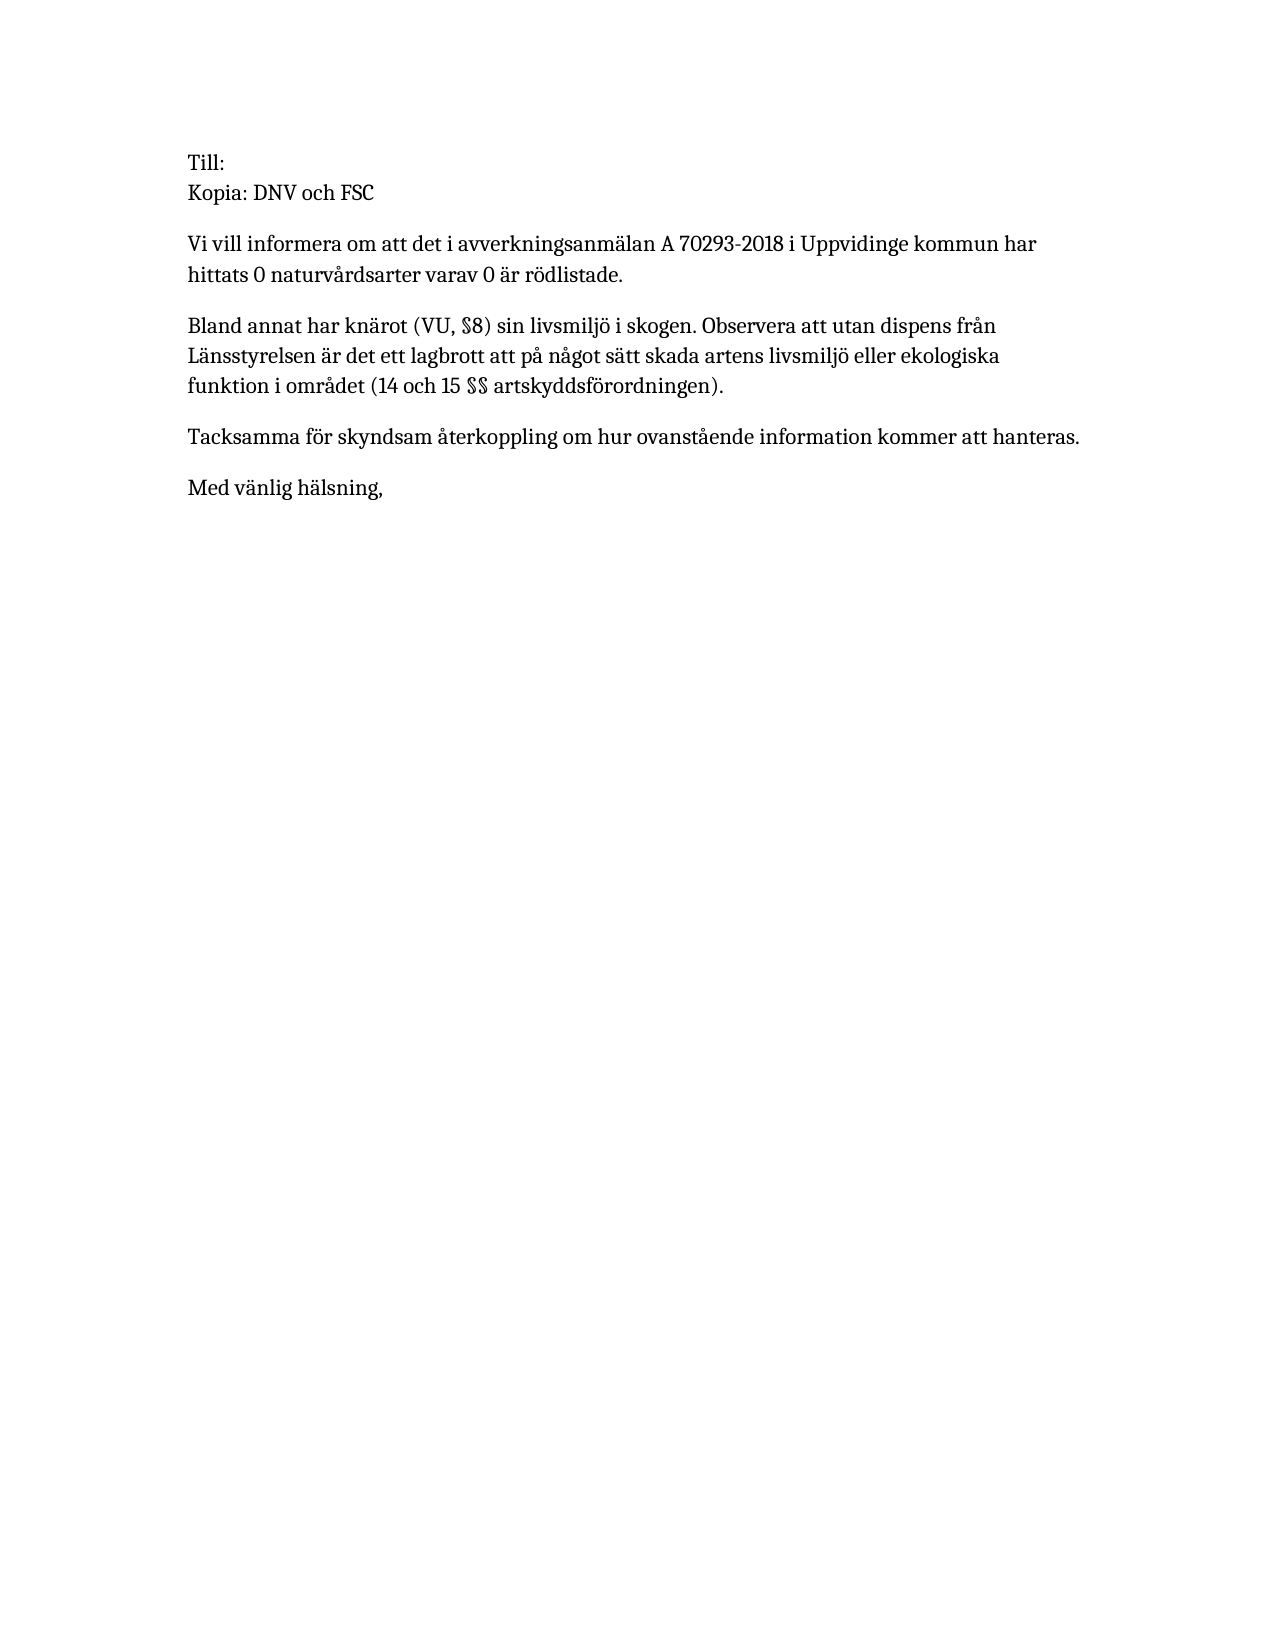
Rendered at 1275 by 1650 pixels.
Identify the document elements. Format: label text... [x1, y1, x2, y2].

text Bland annat har knärot (VU, §8) sin livsmiljö i skogen. Observera att utan dispens från Länsstyrelsen är det ett lagbrott att på något sätt skada artens livsmiljö eller ekologiska funktion i området (14 och 15 §§ artskyddsförordningen). [187, 312, 1087, 399]
text Tacksamma för skyndsam återkoppling om hur ovanstående information kommer att hanteras. [187, 424, 1087, 450]
text Med vänlig hälsning, [187, 475, 1087, 532]
text Till: Kopia: DNV och FSC [187, 150, 1087, 207]
text Vi vill informera om att det i avverkningsanmälan A 70293-2018 i Uppvidinge kommun har hittats 0 naturvårdsarter varav 0 är rödlistade. [187, 231, 1087, 288]
